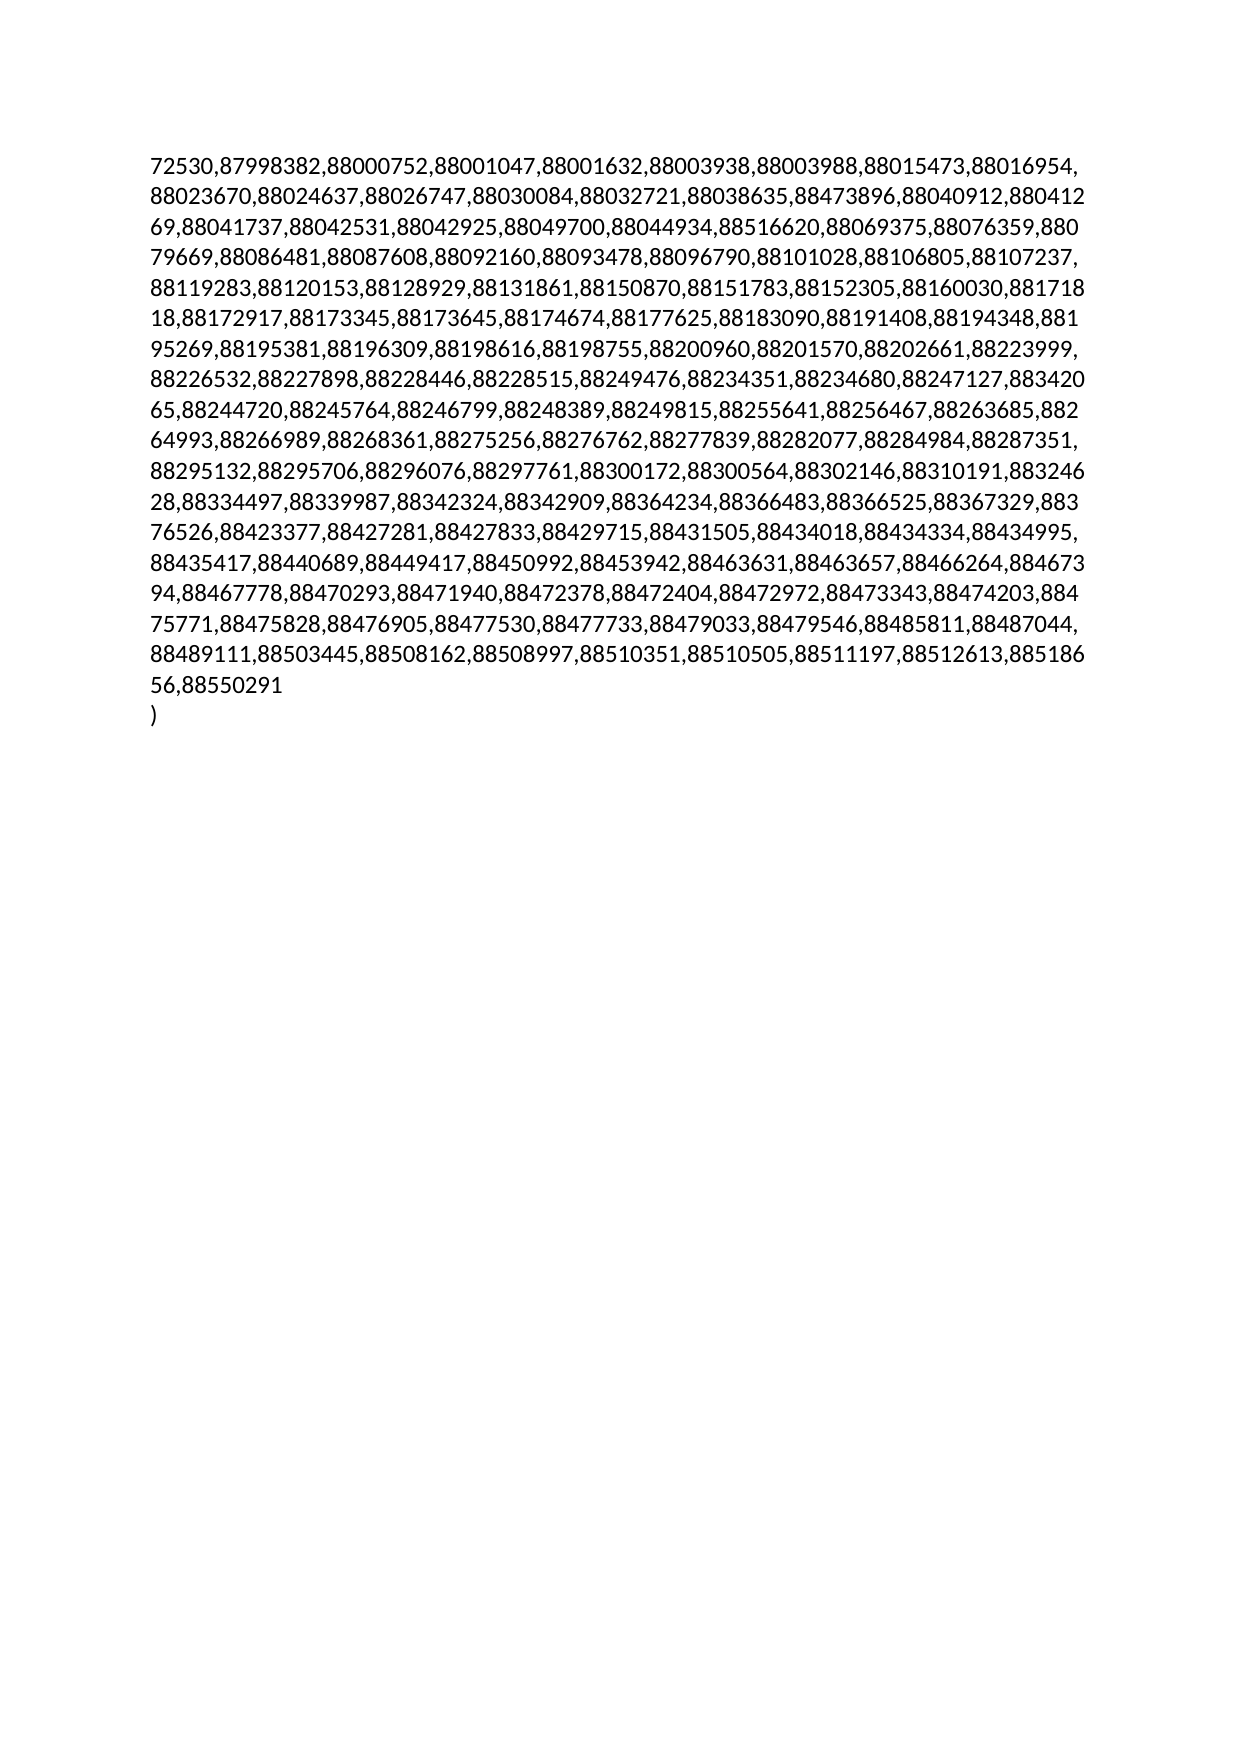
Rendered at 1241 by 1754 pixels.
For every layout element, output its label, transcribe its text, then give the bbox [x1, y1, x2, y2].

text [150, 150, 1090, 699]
text ) [150, 699, 1090, 730]
